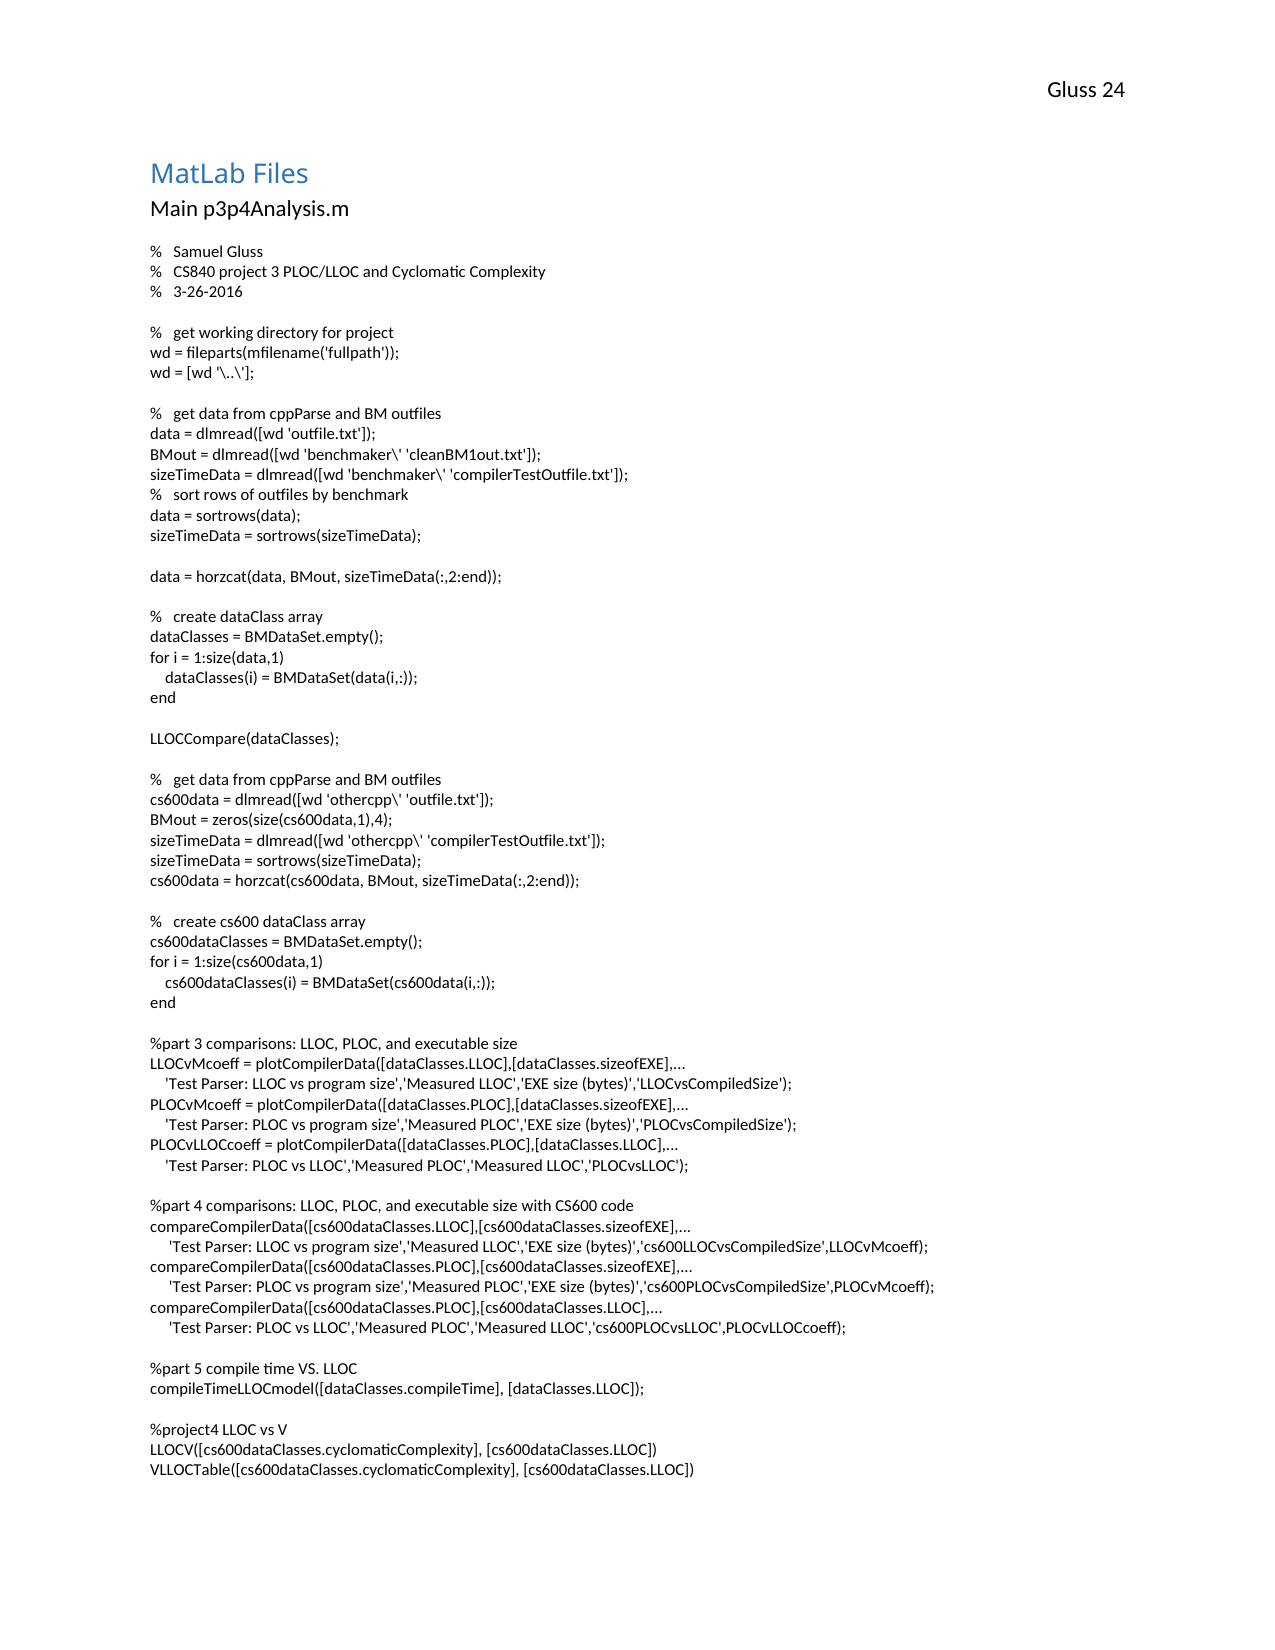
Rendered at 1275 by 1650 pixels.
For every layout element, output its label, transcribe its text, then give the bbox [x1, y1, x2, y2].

text dataClasses(i) = BMDataSet(data(i,:)); [150, 667, 1125, 688]
text % Samuel Gluss [150, 241, 1125, 261]
text % get data from cppParse and BM outfiles [150, 403, 1125, 424]
text %part 4 comparisons: LLOC, PLOC, and executable size with CS600 code [150, 1196, 1125, 1216]
text cs600data = dlmread([wd 'othercpp\' 'outfile.txt']); [150, 789, 1125, 809]
text end [150, 688, 1125, 708]
text % CS840 project 3 PLOC/LLOC and Cyclomatic Complexity [150, 261, 1125, 281]
text VLLOCTable([cs600dataClasses.cyclomaticComplexity], [cs600dataClasses.LLOC]) [150, 1459, 1125, 1480]
text BMout = dlmread([wd 'benchmaker\' 'cleanBM1out.txt']); [150, 444, 1125, 464]
text LLOCV([cs600dataClasses.cyclomaticComplexity], [cs600dataClasses.LLOC]) [150, 1439, 1125, 1459]
text dataClasses = BMDataSet.empty(); [150, 627, 1125, 647]
text 'Test Parser: LLOC vs program size','Measured LLOC','EXE size (bytes)','cs600LLOCvsCompiledSize',LLOCvMcoeff); [150, 1236, 1125, 1256]
text % create dataClass array [150, 606, 1125, 627]
text PLOCvLLOCcoeff = plotCompilerData([dataClasses.PLOC],[dataClasses.LLOC],... [150, 1134, 1125, 1155]
text 'Test Parser: PLOC vs program size','Measured PLOC','EXE size (bytes)','PLOCvsCompiledSize'); [150, 1114, 1125, 1134]
text data = horzcat(data, BMout, sizeTimeData(:,2:end)); [150, 566, 1125, 586]
subtitle MatLab Files [150, 154, 1125, 191]
text % get data from cppParse and BM outfiles [150, 769, 1125, 789]
text %part 3 comparisons: LLOC, PLOC, and executable size [150, 1033, 1125, 1053]
text data = dlmread([wd 'outfile.txt']); [150, 424, 1125, 444]
text 'Test Parser: PLOC vs program size','Measured PLOC','EXE size (bytes)','cs600PLOCvsCompiledSize',PLOCvMcoeff); [150, 1277, 1125, 1297]
text sizeTimeData = dlmread([wd 'benchmaker\' 'compilerTestOutfile.txt']); [150, 464, 1125, 484]
text LLOCCompare(dataClasses); [150, 728, 1125, 749]
text data = sortrows(data); [150, 505, 1125, 525]
text 'Test Parser: PLOC vs LLOC','Measured PLOC','Measured LLOC','PLOCvsLLOC'); [150, 1155, 1125, 1175]
text compareCompilerData([cs600dataClasses.PLOC],[cs600dataClasses.LLOC],... [150, 1297, 1125, 1317]
text cs600dataClasses(i) = BMDataSet(cs600data(i,:)); [150, 972, 1125, 992]
text 'Test Parser: PLOC vs LLOC','Measured PLOC','Measured LLOC','cs600PLOCvsLLOC',PLOCvLLOCcoeff); [150, 1317, 1125, 1338]
text LLOCvMcoeff = plotCompilerData([dataClasses.LLOC],[dataClasses.sizeofEXE],... [150, 1053, 1125, 1074]
text 'Test Parser: LLOC vs program size','Measured LLOC','EXE size (bytes)','LLOCvsCompiledSize'); [150, 1074, 1125, 1094]
text %part 5 compile time VS. LLOC [150, 1358, 1125, 1378]
text % get working directory for project [150, 322, 1125, 342]
text PLOCvMcoeff = plotCompilerData([dataClasses.PLOC],[dataClasses.sizeofEXE],... [150, 1094, 1125, 1114]
text sizeTimeData = dlmread([wd 'othercpp\' 'compilerTestOutfile.txt']); [150, 830, 1125, 850]
text % 3-26-2016 [150, 281, 1125, 302]
text for i = 1:size(data,1) [150, 647, 1125, 667]
text % create cs600 dataClass array [150, 911, 1125, 931]
text sizeTimeData = sortrows(sizeTimeData); [150, 850, 1125, 871]
text for i = 1:size(cs600data,1) [150, 952, 1125, 972]
text compareCompilerData([cs600dataClasses.LLOC],[cs600dataClasses.sizeofEXE],... [150, 1216, 1125, 1236]
text cs600data = horzcat(cs600data, BMout, sizeTimeData(:,2:end)); [150, 871, 1125, 891]
text compileTimeLLOCmodel([dataClasses.compileTime], [dataClasses.LLOC]); [150, 1378, 1125, 1399]
text sizeTimeData = sortrows(sizeTimeData); [150, 525, 1125, 546]
text end [150, 992, 1125, 1013]
text cs600dataClasses = BMDataSet.empty(); [150, 931, 1125, 952]
text BMout = zeros(size(cs600data,1),4); [150, 809, 1125, 830]
text %project4 LLOC vs V [150, 1419, 1125, 1439]
text wd = [wd '\..\']; [150, 363, 1125, 383]
text Main p3p4Analysis.m [150, 194, 1125, 222]
text wd = fileparts(mfilename('fullpath')); [150, 342, 1125, 363]
text % sort rows of outfiles by benchmark [150, 484, 1125, 505]
text compareCompilerData([cs600dataClasses.PLOC],[cs600dataClasses.sizeofEXE],... [150, 1256, 1125, 1277]
